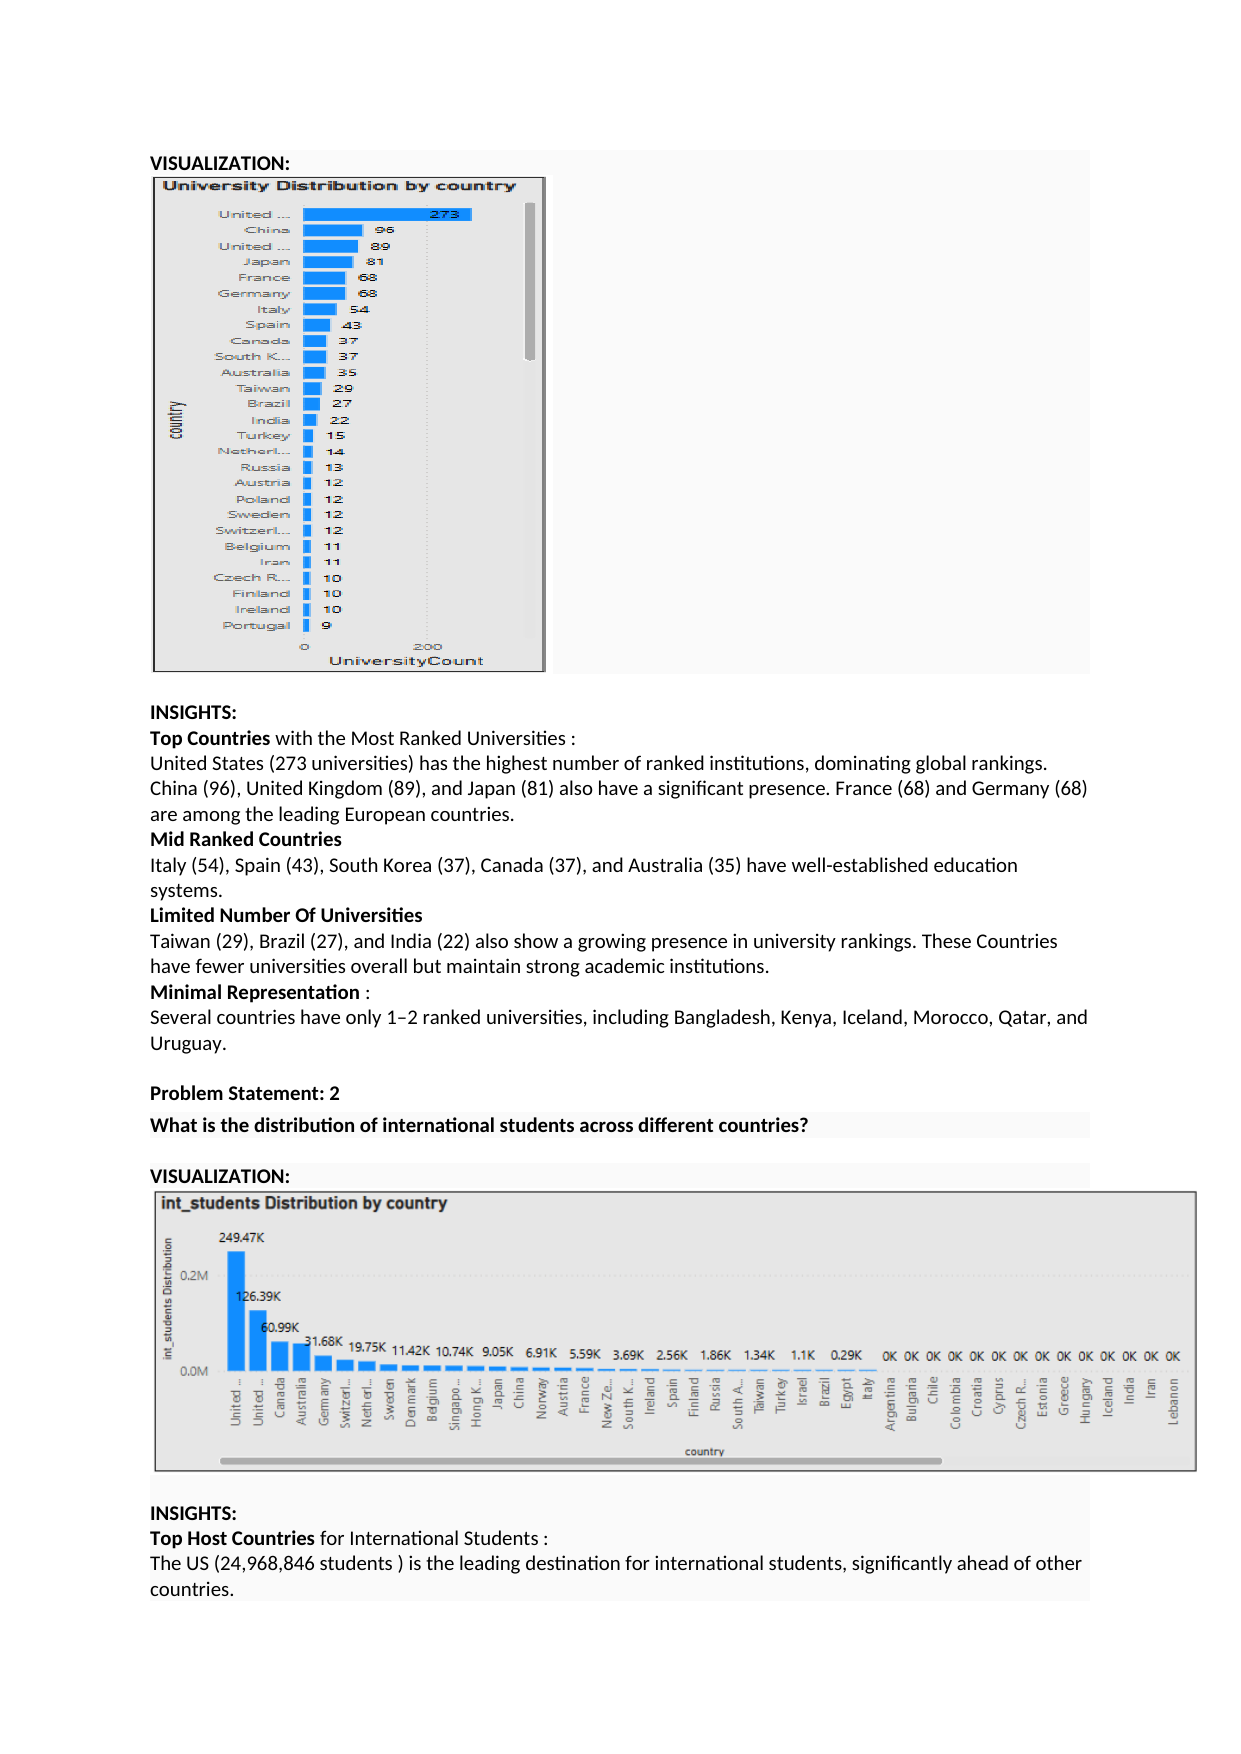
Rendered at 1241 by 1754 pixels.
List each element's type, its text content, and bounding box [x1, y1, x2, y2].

picture [150, 1188, 1204, 1475]
text VISUALIZATION: [150, 150, 1090, 175]
text Mid Ranked Countries [150, 826, 1090, 852]
text Problem Statement: 2 [150, 1081, 1090, 1106]
text Taiwan (29), Brazil (27), and India (22) also show a growing presence in university rankings. These Countries have fewer universities overall but maintain strong academic institutions. [150, 928, 1090, 979]
text Several countries have only 1–2 ranked universities, including Bangladesh, Kenya, Iceland, Morocco, Qatar, and Uruguay. [150, 1004, 1090, 1055]
text Limited Number Of Universities [150, 903, 1090, 928]
text VISUALIZATION: [150, 1163, 1090, 1188]
text Minimal Representation : [150, 979, 1090, 1004]
text The US (24,968,846 students ) is the leading destination for international students, significantly ahead of other countries. [150, 1551, 1090, 1601]
text United States (273 universities) has the highest number of ranked institutions, dominating global rankings. [150, 750, 1090, 776]
text INSIGHTS: [150, 699, 1090, 725]
text What is the distribution of international students across different countries? [150, 1112, 1090, 1138]
text INSIGHTS: [150, 1500, 1090, 1525]
text China (96), United Kingdom (89), and Japan (81) also have a significant presence. France (68) and Germany (68) are among the leading European countries. [150, 776, 1090, 826]
text Top Host Countries for International Students : [150, 1525, 1090, 1551]
text Italy (54), Spain (43), South Korea (37), Canada (37), and Australia (35) have well-established education systems. [150, 852, 1090, 903]
text Top Countries with the Most Ranked Universities : [150, 725, 1090, 750]
picture [150, 175, 554, 674]
